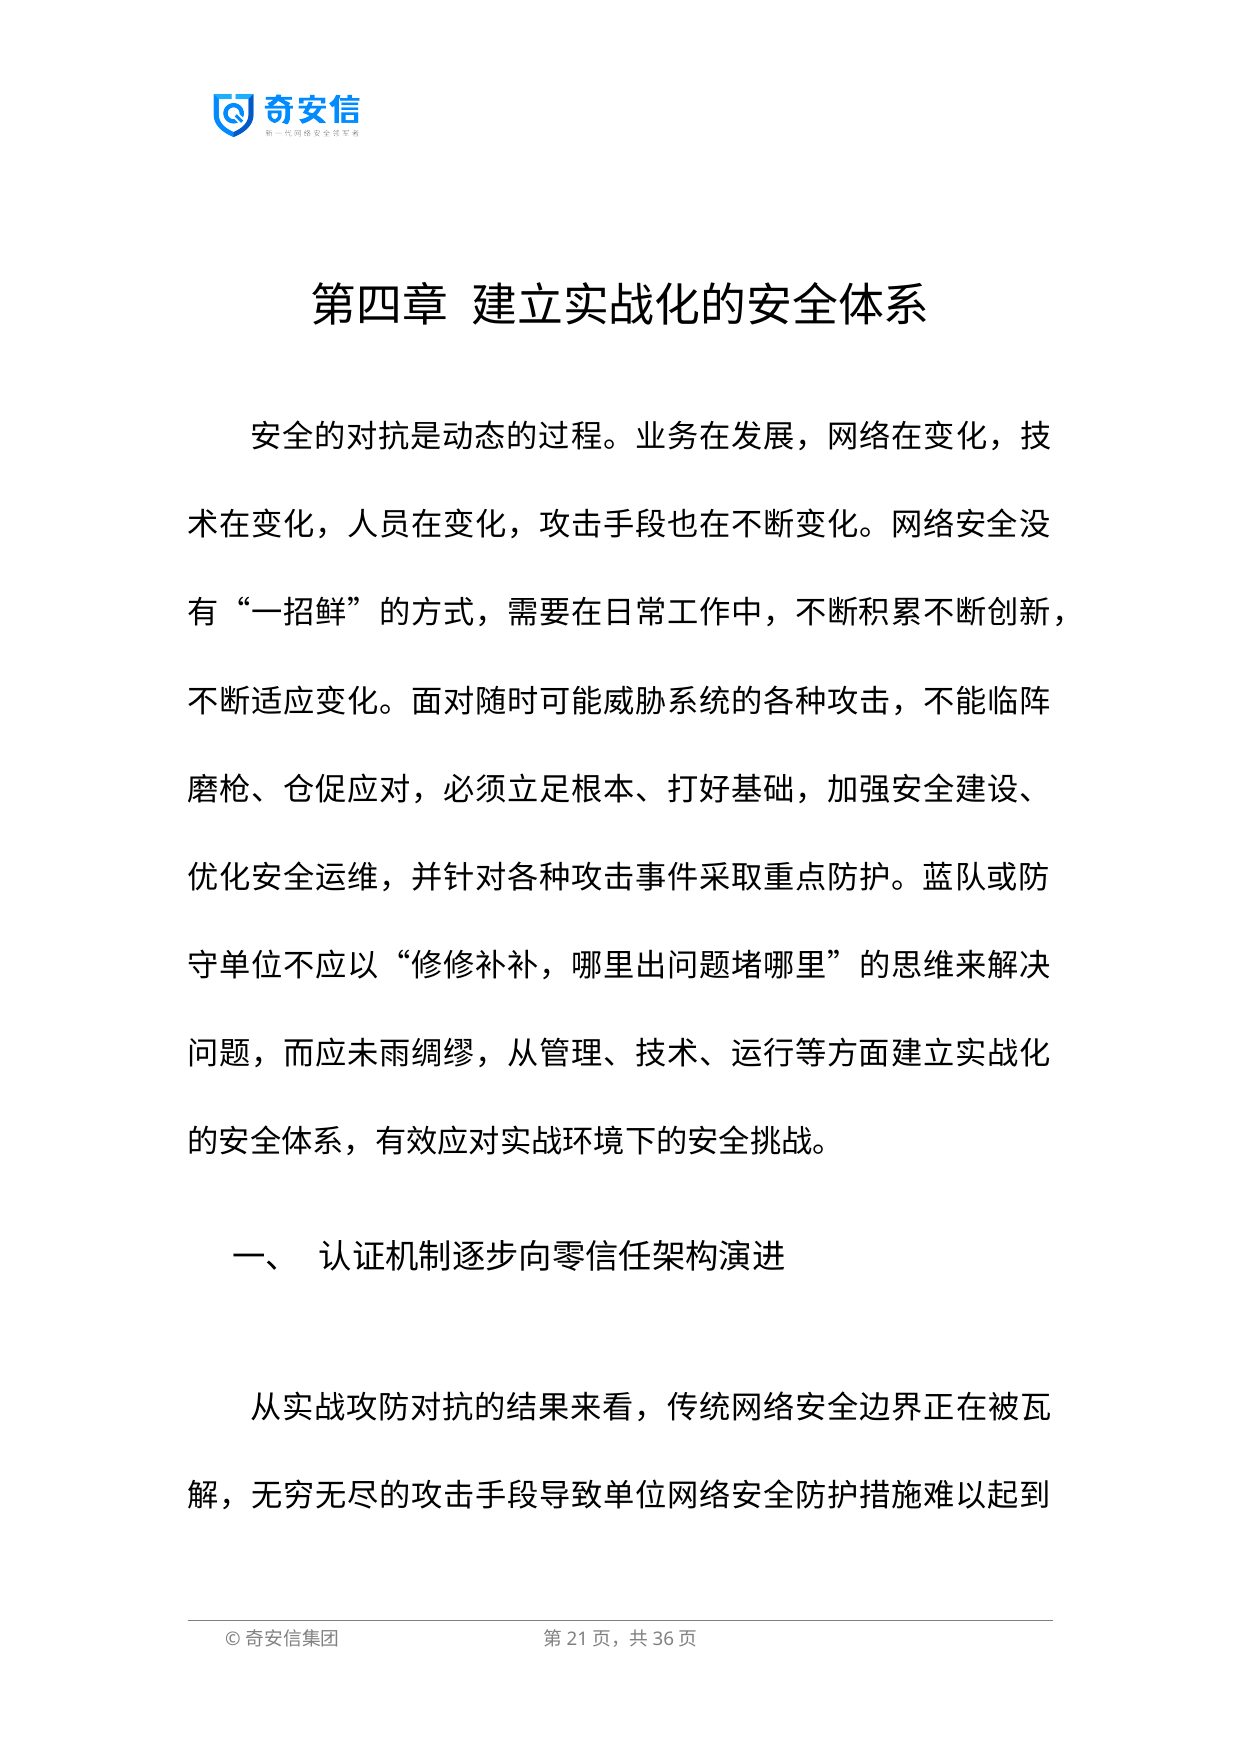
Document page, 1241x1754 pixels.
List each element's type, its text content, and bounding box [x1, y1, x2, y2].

list 建立实战化的安全体系 [187, 258, 1053, 346]
picture [187, 88, 388, 139]
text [187, 1361, 1053, 1537]
text 安全的对抗是动态的过程。业务在发展，网络在变化，技术在变化，人员在变化，攻击手段也在不断变化。网络安全没有“一招鲜”的方式，需要在日常工作中，不断积累不断创新，不断适应变化。面对随时可能威胁系统的各种攻击，不能临阵磨枪、仓促应对，必须立足根本、打好基础，加强安全建设、优化安全运维，并针对各种攻击事件采取重点防护。蓝队或防守单位不应以“修修补补，哪里出问题堵哪里”的思维来解决问题，而应未雨绸缪，从管理、技术、运行等方面建立实战化的安全体系，有效应对实战环境下的安全挑战。 [187, 390, 1053, 1183]
subtitle 认证机制逐步向零信任架构演进 [232, 1210, 1053, 1298]
